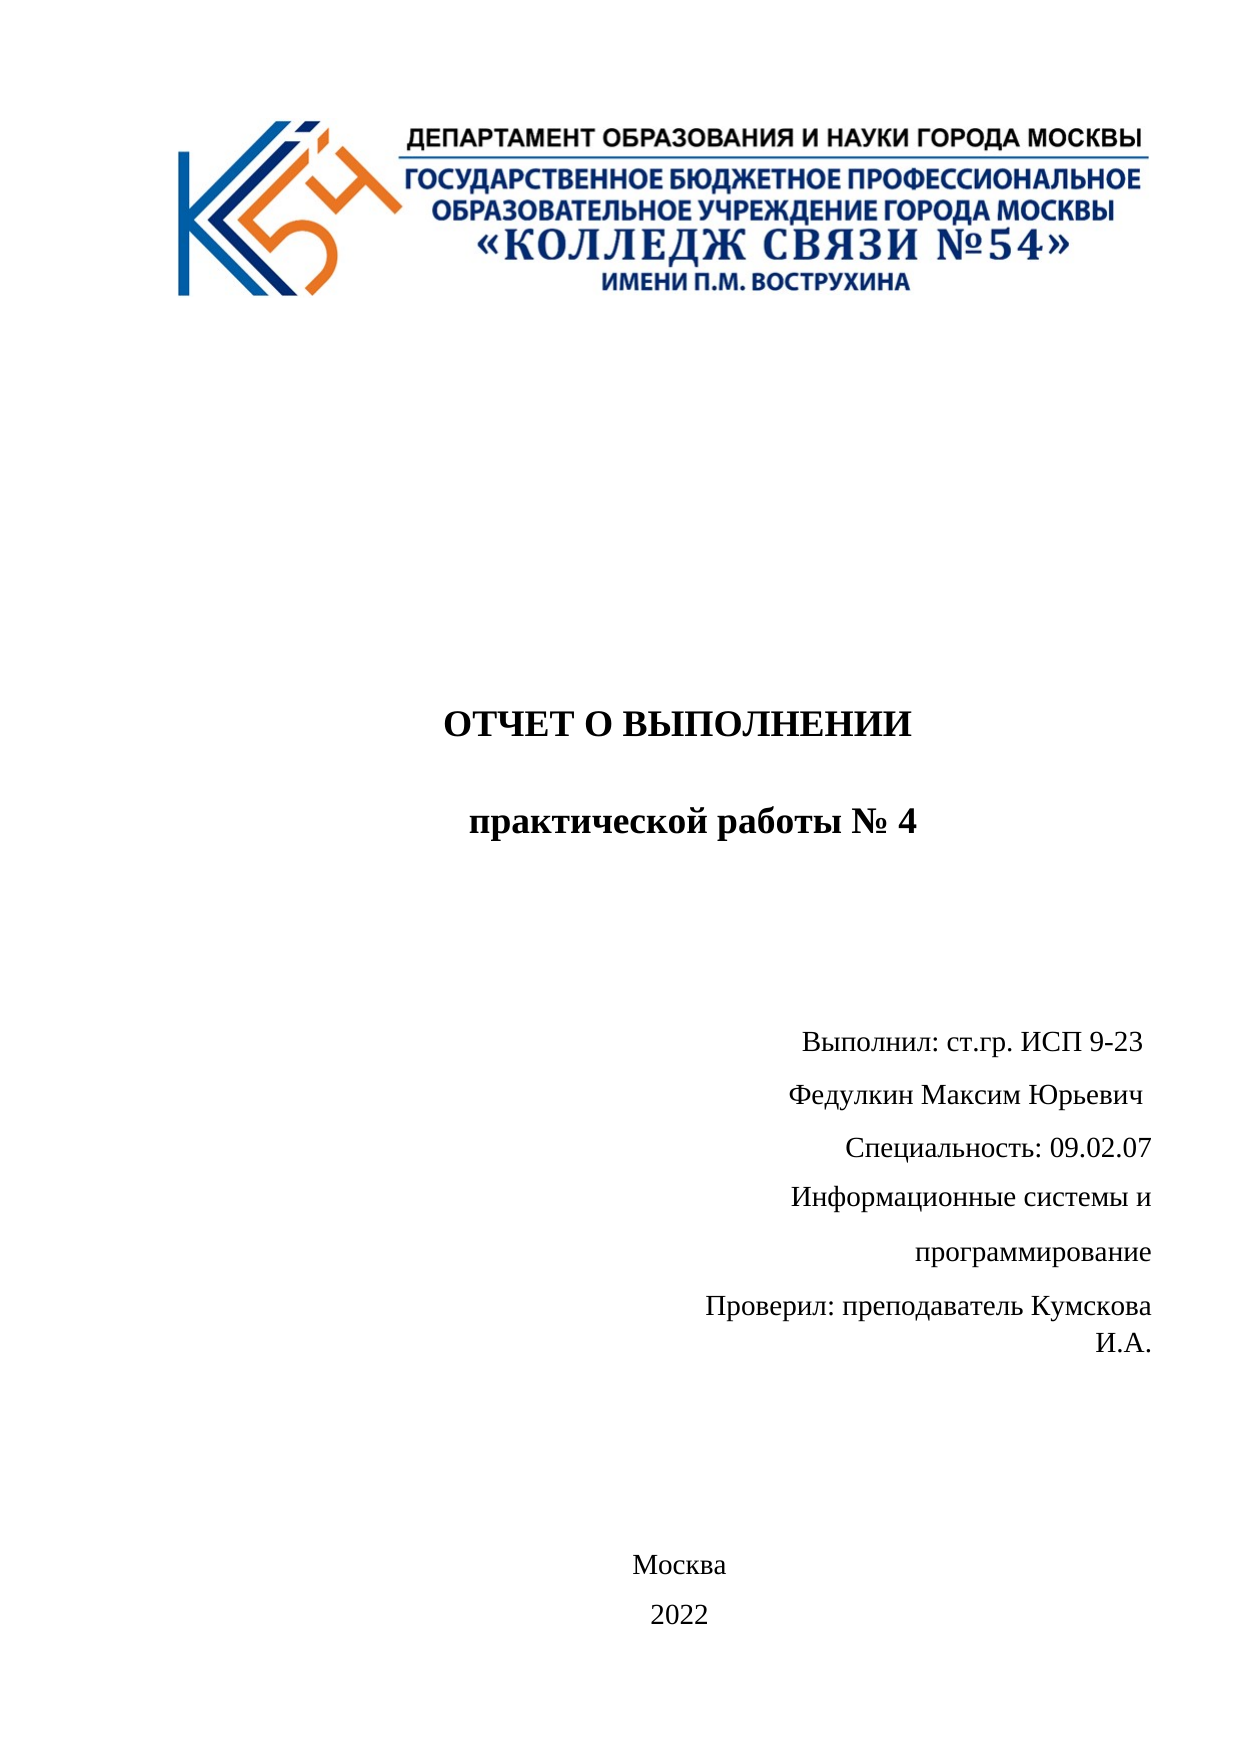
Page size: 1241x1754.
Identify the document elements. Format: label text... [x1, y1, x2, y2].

text Специальность: 09.02.07 [425, 1130, 1152, 1164]
text ОТЧЕТ О ВЫПОЛНЕНИИ [443, 702, 1152, 745]
text 2022 [177, 1597, 1152, 1631]
text Федулкин Максим Юрьевич [425, 1077, 1143, 1110]
text Москва [632, 1547, 1152, 1581]
picture [177, 118, 1150, 298]
text Проверил: преподаватель Кумскова И.А. [650, 1288, 1152, 1359]
text Выполнил: ст.гр. ИСП 9-23 [425, 1024, 1143, 1057]
text практической работы № 4 [469, 798, 1152, 842]
text Информационные системы и программирование [650, 1179, 1152, 1267]
